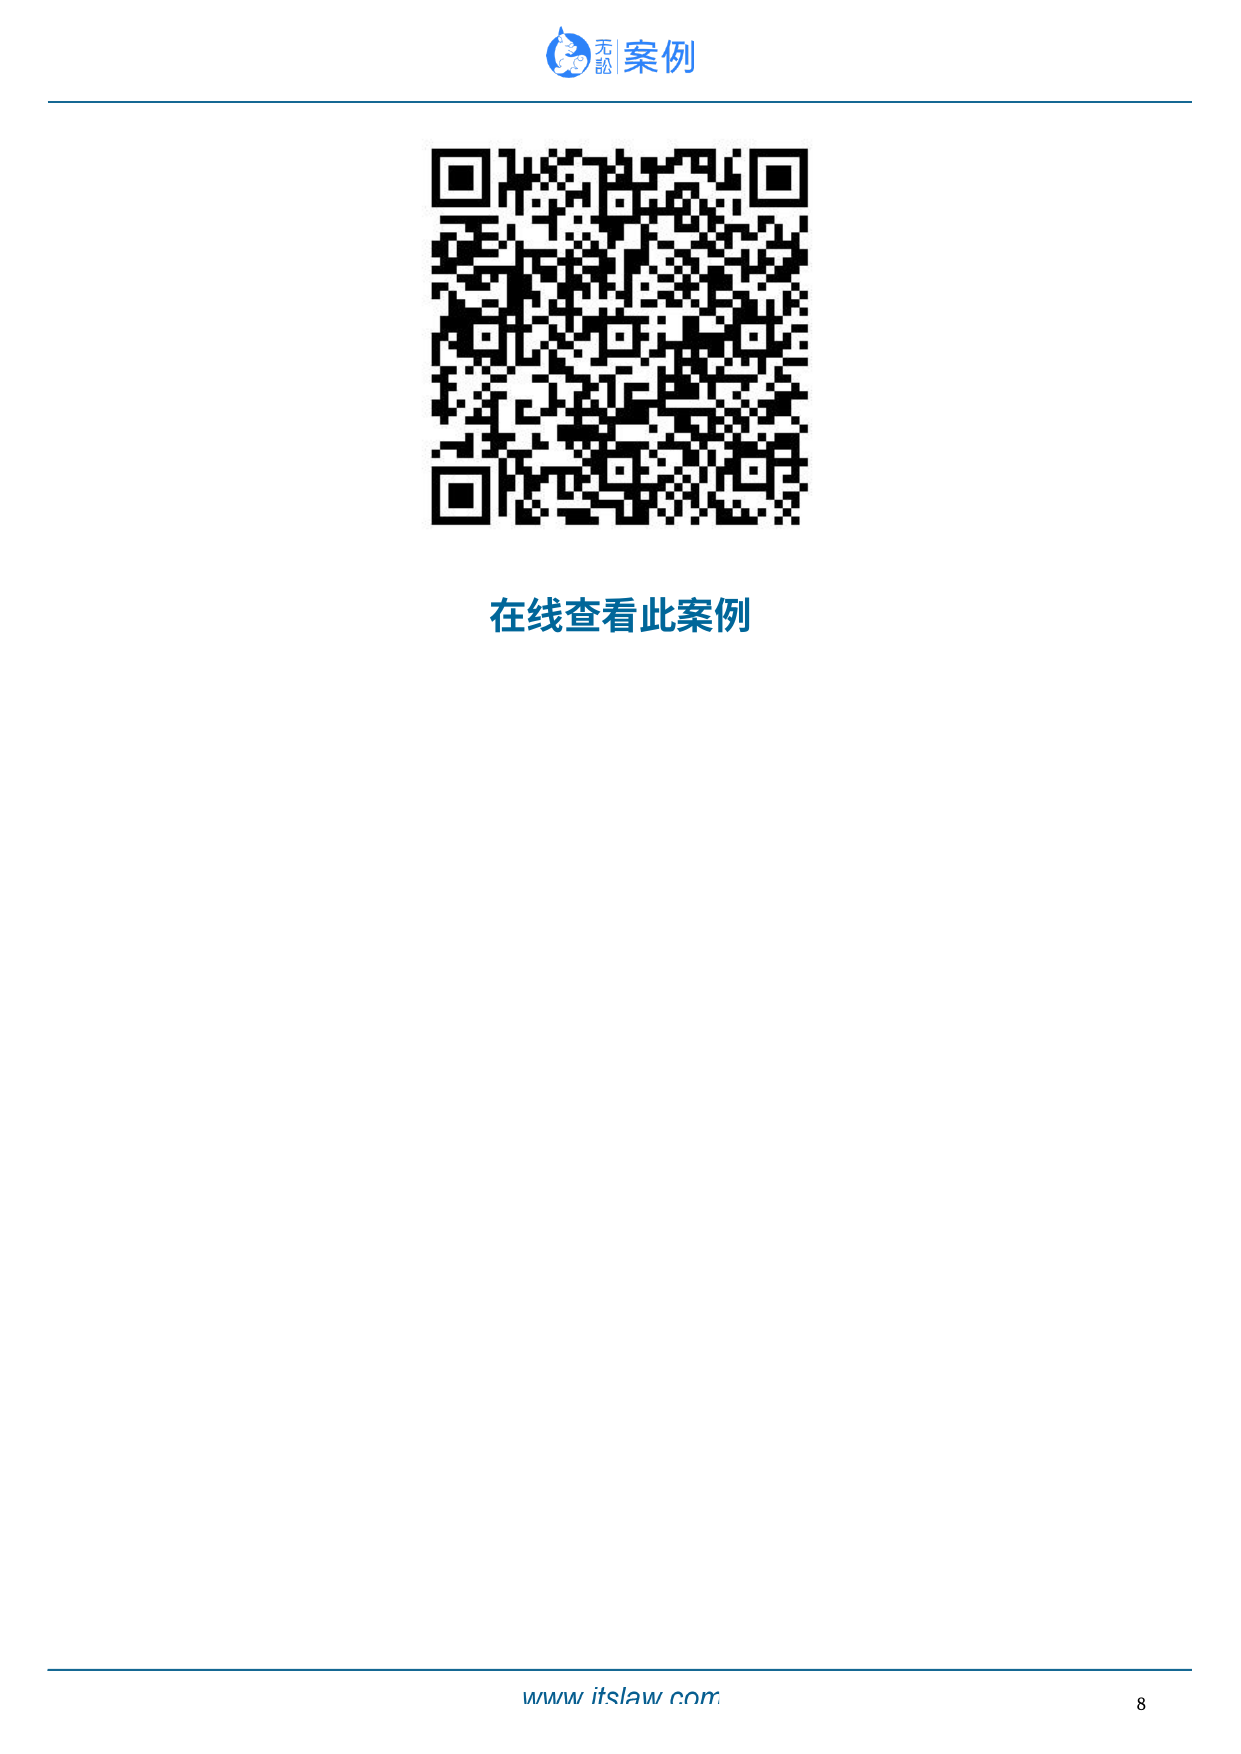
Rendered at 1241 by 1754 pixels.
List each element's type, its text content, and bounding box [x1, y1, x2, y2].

text 在线查看此案例 [94, 569, 1146, 657]
picture [411, 128, 829, 546]
picture [546, 26, 694, 78]
picture [523, 1687, 720, 1704]
